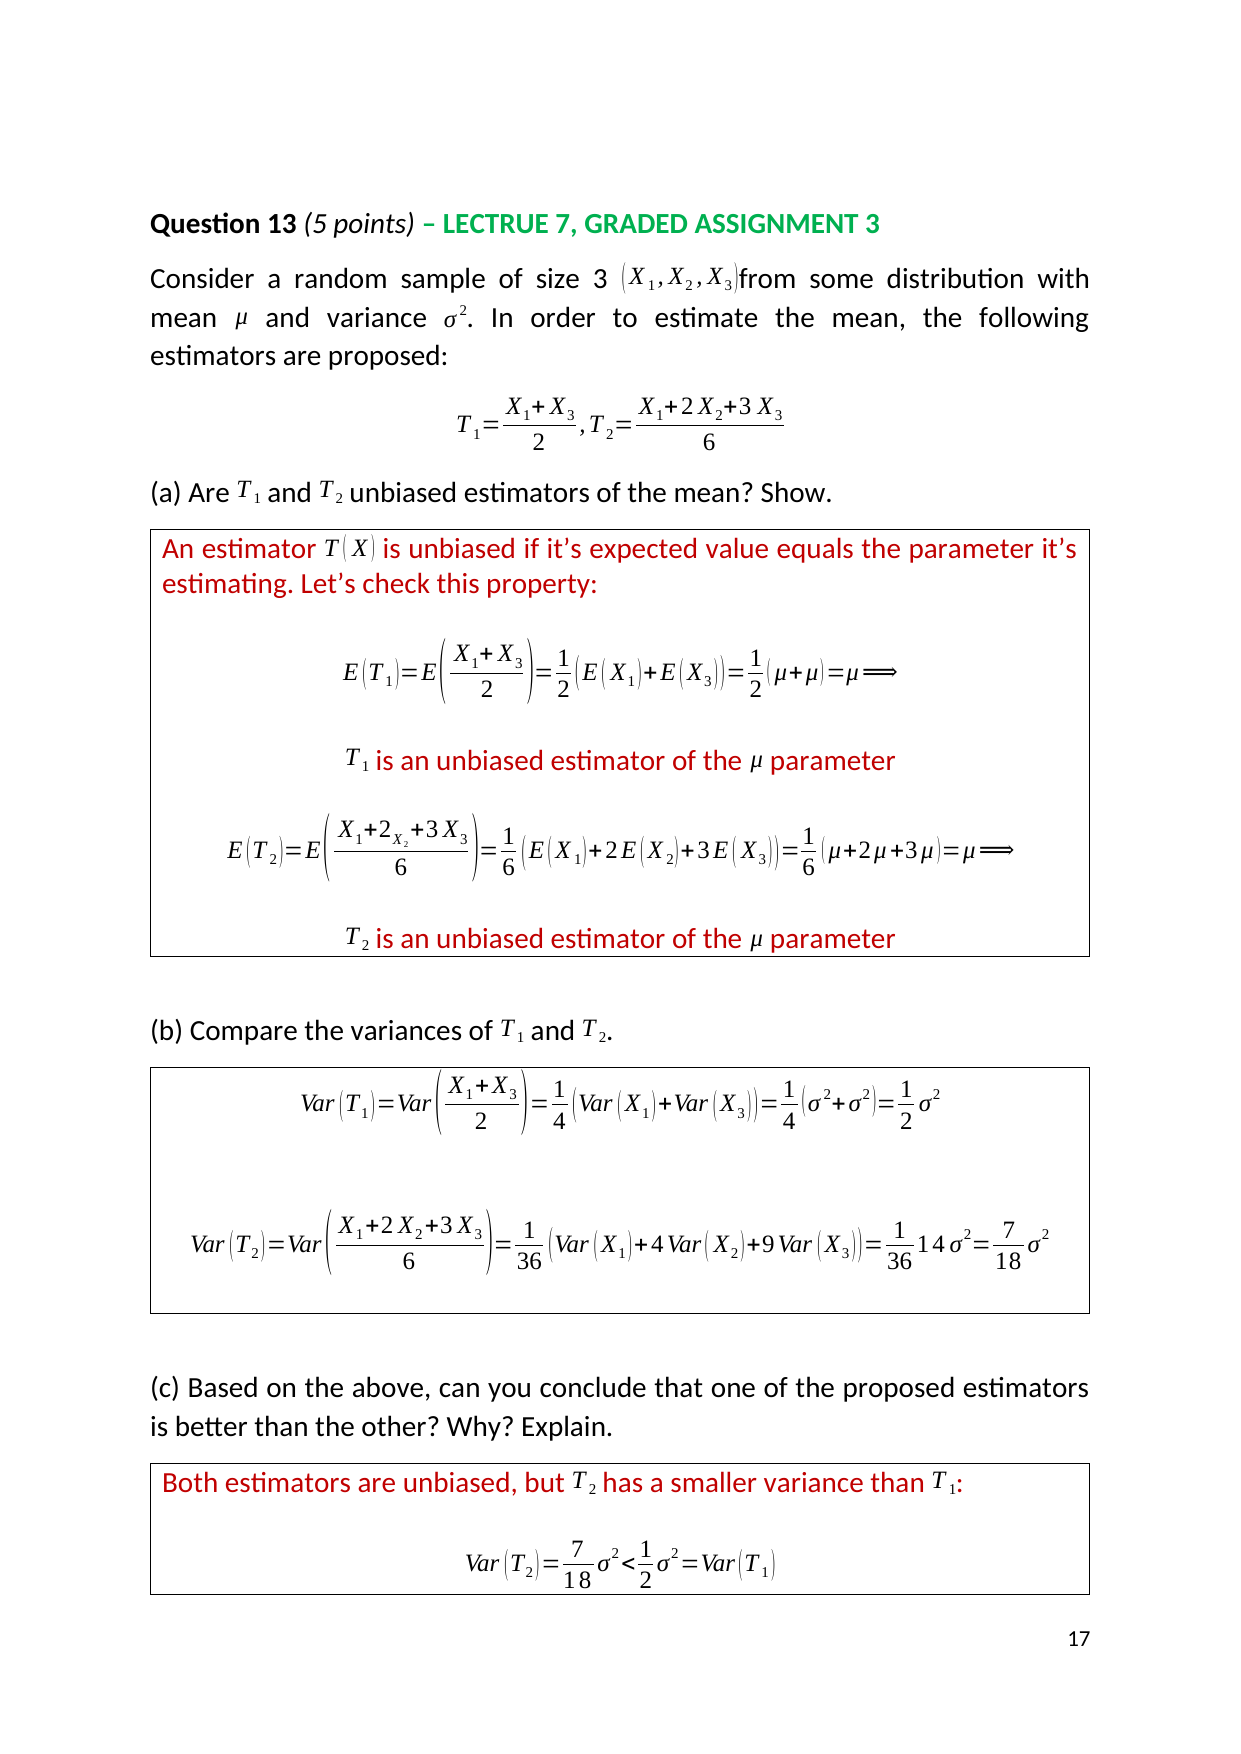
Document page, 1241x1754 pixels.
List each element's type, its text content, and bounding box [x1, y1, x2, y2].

text Question 13 (5 points) – LECTRUE 7, GRADED ASSIGNMENT 3 [150, 205, 1090, 241]
text (a) Are and unbiased estimators of the mean? Show. [150, 474, 1090, 509]
text (b) Compare the variances of and . [150, 1012, 1090, 1048]
table_header [151, 1068, 1089, 1313]
table_header An estimator is unbiased if it’s expected value equals the parameter it’s estimating. Let’s check this property: is an unbiased estimator of the parameter is an unbiased estimator of the parameter [151, 530, 1089, 956]
text Consider a random sample of size 3 from some distribution with mean and variance . In order to estimate the mean, the following estimators are proposed: [150, 260, 1090, 373]
text (c) Based on the above, can you conclude that one of the proposed estimators is better than the other? Why? Explain. [150, 1369, 1090, 1443]
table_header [151, 1464, 1089, 1594]
